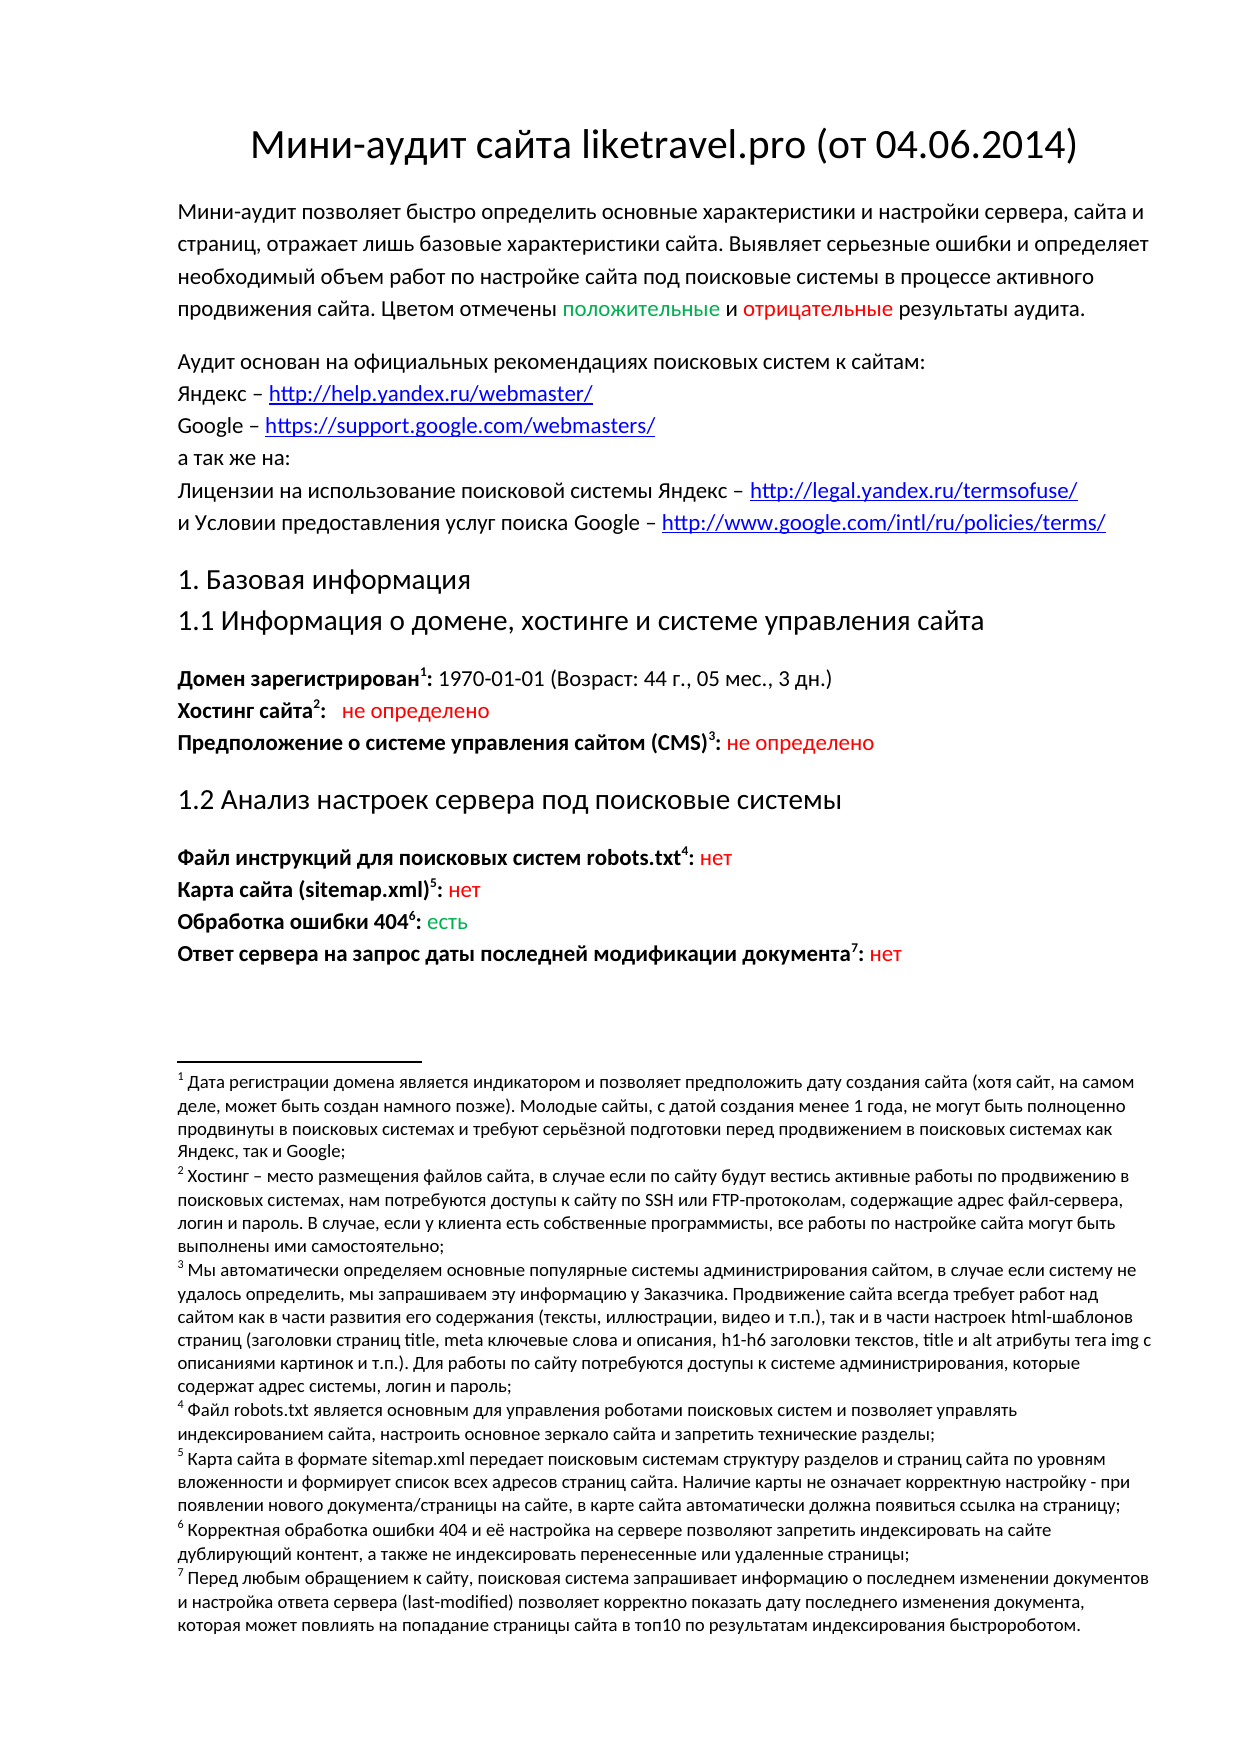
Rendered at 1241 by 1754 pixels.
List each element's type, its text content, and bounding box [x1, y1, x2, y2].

text Домен зарегистрирован: 1970-01-01 (Возраст: 44 г., 05 мес., 3 дн.) Хостинг сайта: не определено Предположение о системе управления сайтом (CMS): не определено [177, 664, 1152, 756]
text 1.2 Анализ настроек сервера под поисковые системы [177, 781, 1152, 817]
text Мини-аудит позволяет быстро определить основные характеристики и настройки сервера, сайта и страниц, отражает лишь базовые характеристики сайта. Выявляет серьезные ошибки и определяет необходимый объем работ по настройке сайта под поисковые системы в процессе активного продвижения сайта. Цветом отмечены положительные и отрицательные результаты аудита. [177, 197, 1152, 322]
text Файл инструкций для поисковых систем robots.txt: нет Карта сайта (sitemap.xml): нет Обработка ошибки 404: есть Ответ сервера на запрос даты последней модификации документа: нет [177, 843, 1152, 967]
text Аудит основан на официальных рекомендациях поисковых систем к сайтам: Яндекс – http://help.yandex.ru/webmaster/ Google – https://support.google.com/webmasters/ а так же на: Лицензии на использование поисковой системы Яндекс – http://legal.yandex.ru/termsofuse/ и Условии предоставления услуг поиска Google – http://www.google.com/intl/ru/policies/terms/ [177, 347, 1152, 536]
text Мини-аудит сайта liketravel.pro (от 04.06.2014) [177, 118, 1152, 169]
text 1. Базовая информация 1.1 Информация о домене, хостинге и системе управления сайта [177, 561, 1152, 637]
